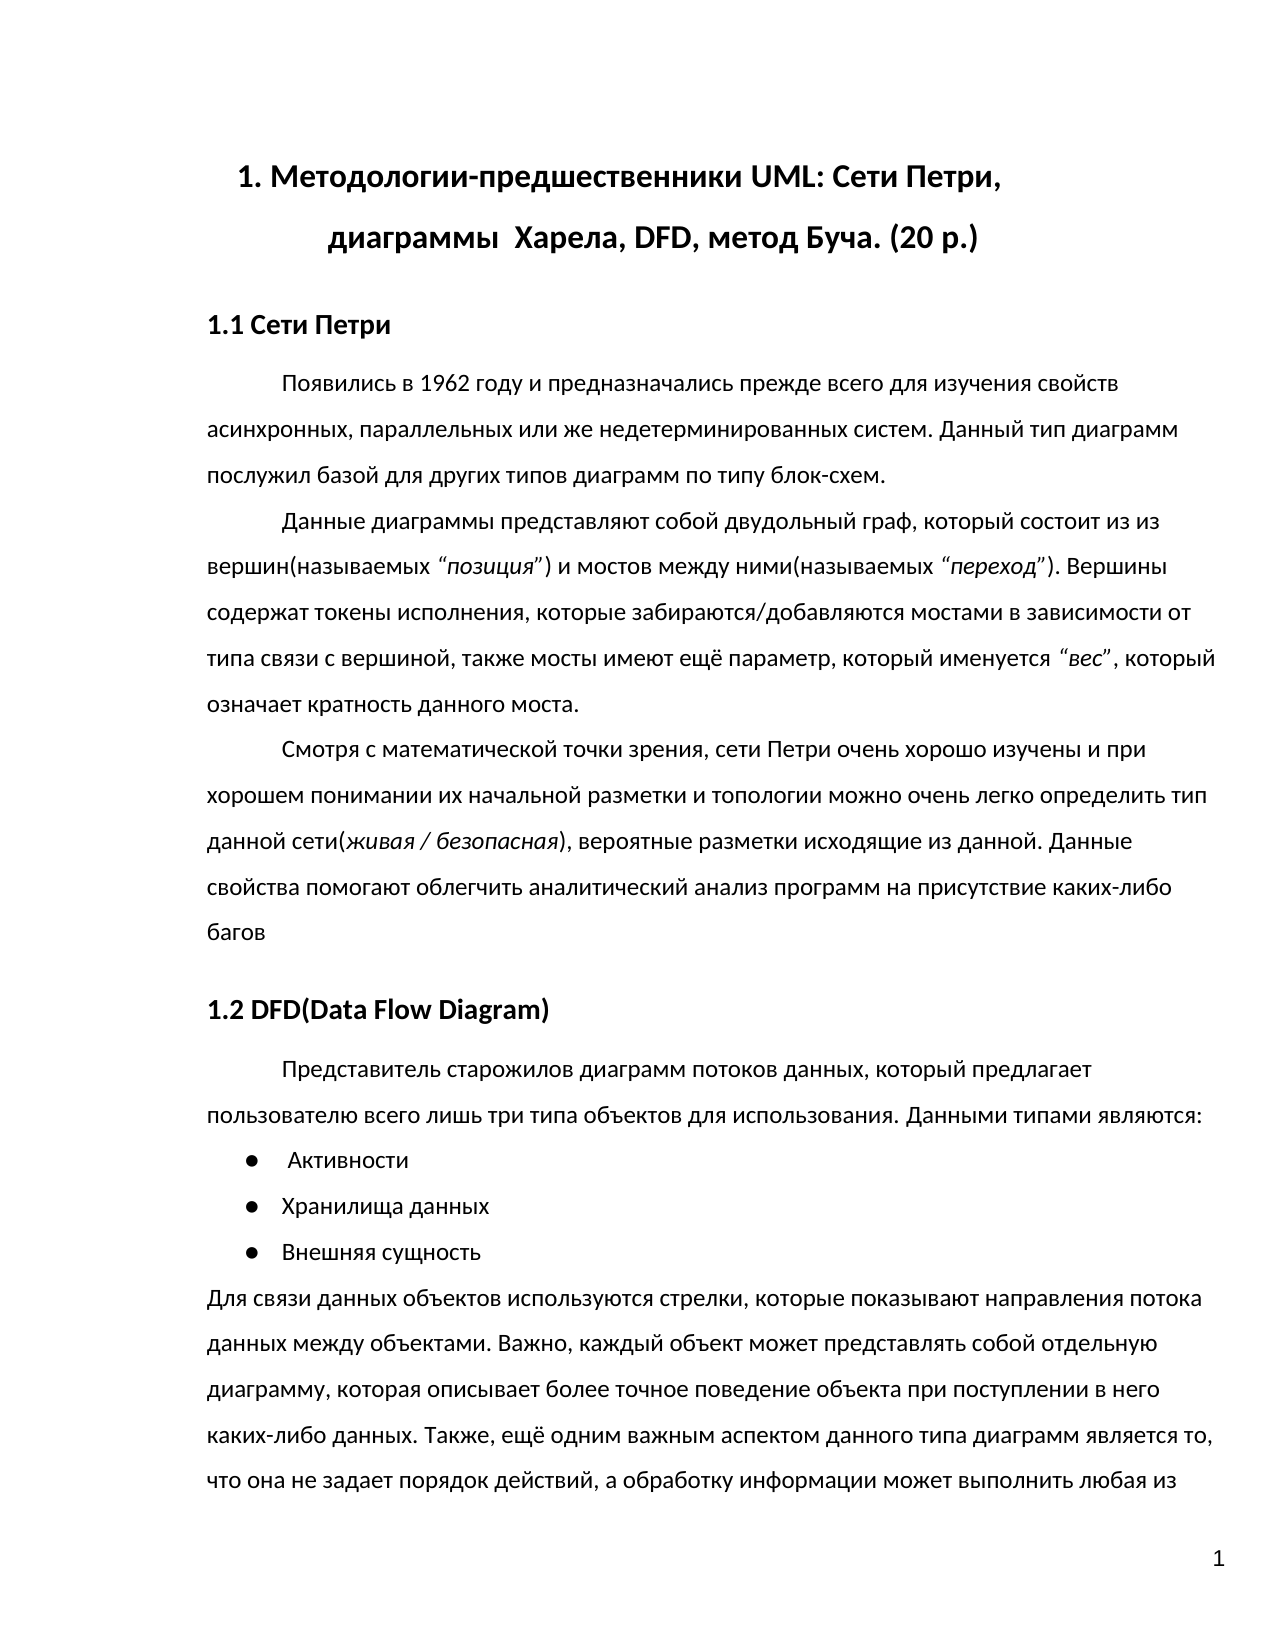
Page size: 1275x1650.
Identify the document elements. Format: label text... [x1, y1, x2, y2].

text Смотря с математической точки зрения, сети Петри очень хорошо изучены и при хорошем понимании их начальной разметки и топологии можно очень легко определить тип данной сети(живая / безопасная), вероятные разметки исходящие из данной. Данные свойства помогают облегчить аналитический анализ программ на присутствие каких-либо багов [207, 733, 1225, 947]
text Данные диаграммы представляют собой двудольный граф, который состоит из из вершин(называемых “позиция”) и мостов между ними(называемых “переход”). Вершины содержат токены исполнения, которые забираются/добавляются мостами в зависимости от типа связи с вершиной, также мосты имеют ещё параметр, который именуется “вес”, который означает кратность данного моста. [207, 505, 1225, 718]
list Хранилища данных [244, 1190, 1225, 1221]
list Активности [244, 1144, 1225, 1175]
text Появились в 1962 году и предназначались прежде всего для изучения свойств асинхронных, параллельных или же недетерминированных систем. Данный тип диаграмм послужил базой для других типов диаграмм по типу блок-схем. [207, 368, 1225, 489]
list Внешняя сущность [244, 1236, 1225, 1266]
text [207, 1282, 1225, 1495]
subtitle 1.1 Сети Петри [207, 306, 1225, 341]
subtitle 1.2 DFD(Data Flow Diagram) [207, 991, 1225, 1027]
subtitle 1. Методологии-предшественники UML: Сети Петри, диаграммы Харела, DFD, метод Буча. (20 p.) [208, 154, 1030, 256]
text Представитель старожилов диаграмм потоков данных, который предлагает пользователю всего лишь три типа объектов для использования. Данными типами являются: [207, 1053, 1225, 1129]
